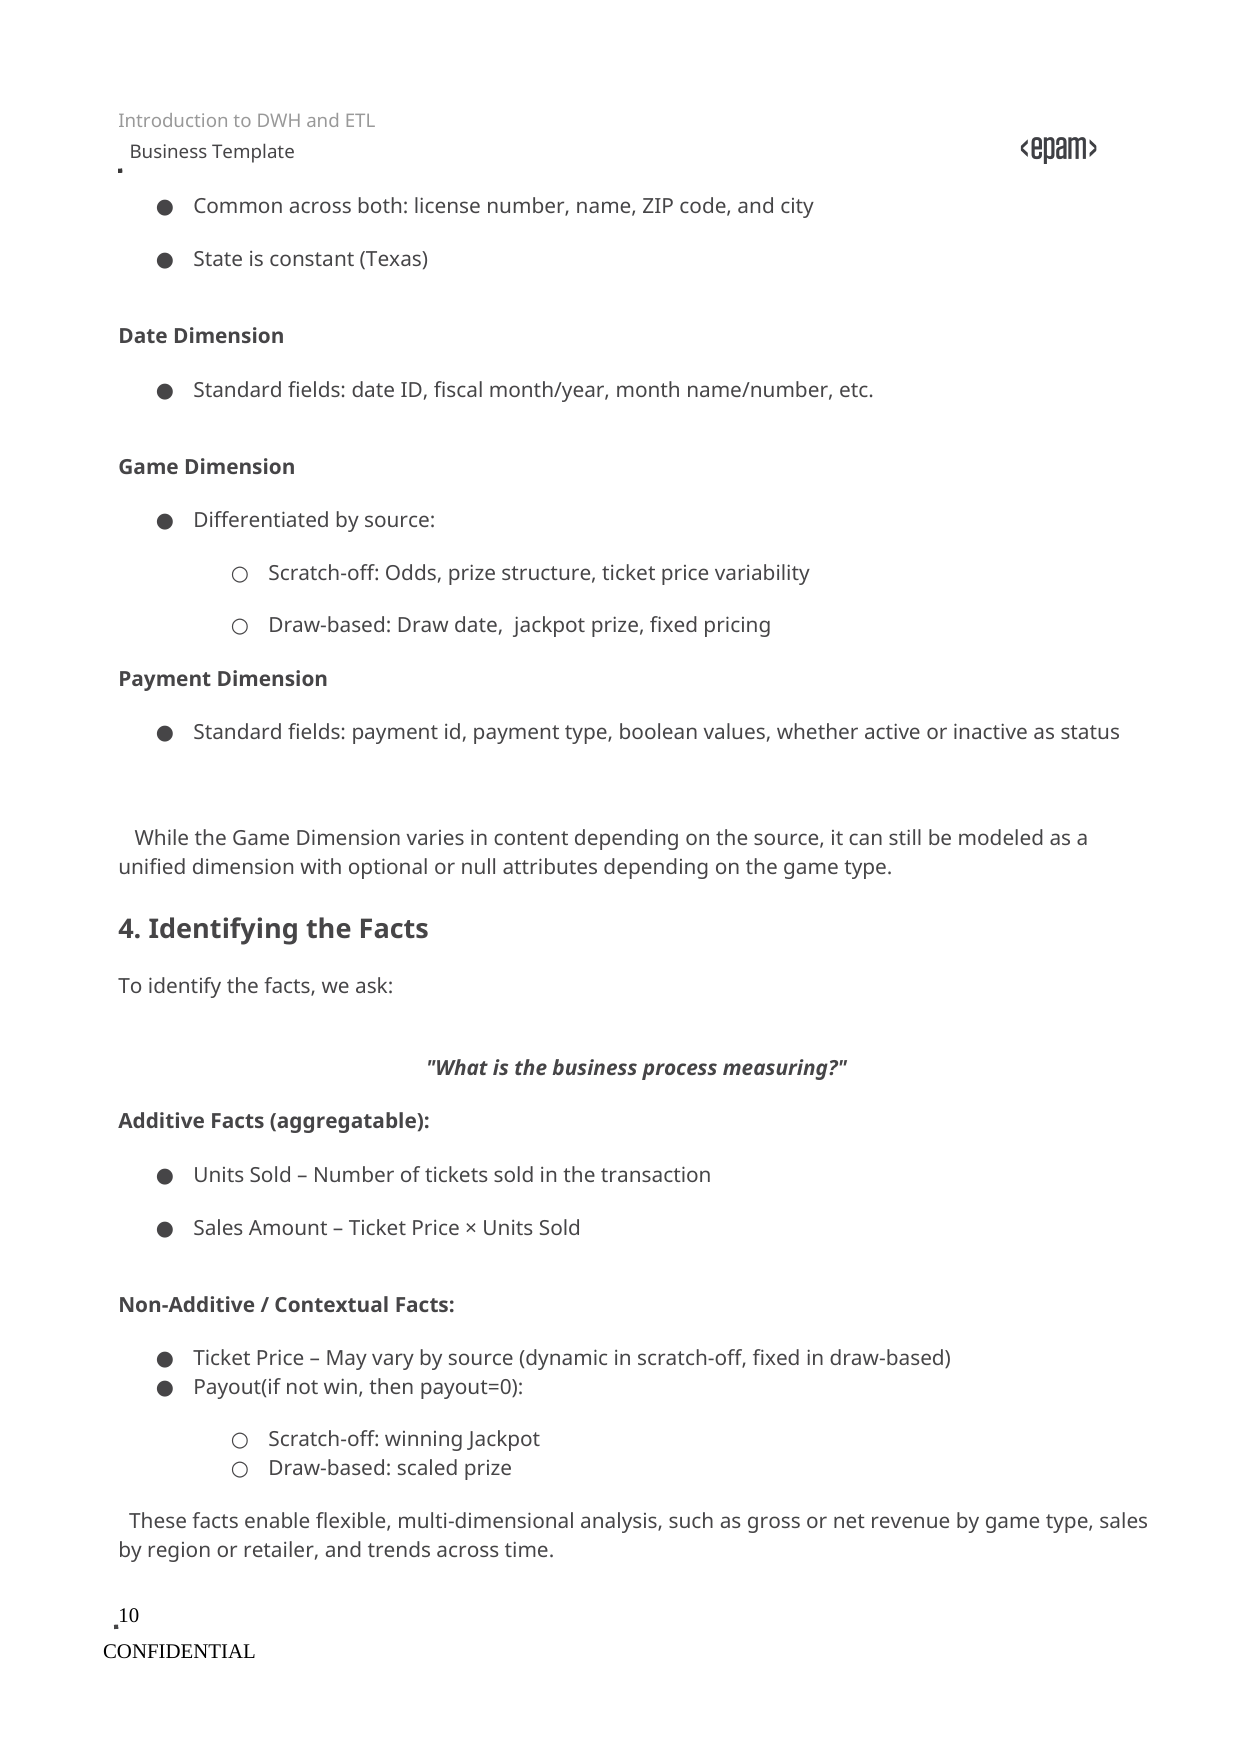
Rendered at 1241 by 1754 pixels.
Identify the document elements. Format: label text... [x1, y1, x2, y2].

text While the Game Dimension varies in content depending on the source, it can still be modeled as a unified dimension with optional or null attributes depending on the game type. [118, 823, 1152, 880]
list Sales Amount – Ticket Price × Units Sold [156, 1213, 1152, 1265]
subtitle 4. Identifying the Facts [118, 909, 1152, 946]
text To identify the facts, we ask: [118, 971, 1152, 1000]
text Additive Facts (aggregatable): [118, 1107, 1152, 1135]
list Standard fields: payment id, payment type, boolean values, whether active or inactive as status [156, 717, 1152, 798]
list Differentiated by source: [156, 506, 1152, 558]
list State is constant (Texas) [156, 244, 1152, 296]
text These facts enable flexible, multi-dimensional analysis, such as gross or net revenue by game type, sales by region or retailer, and trends across time. [118, 1506, 1152, 1563]
list Units Sold – Number of tickets sold in the transaction [156, 1160, 1152, 1213]
list Scratch-off: Odds, prize structure, ticket price variability [231, 558, 1152, 611]
list Payout(if not win, then payout=0): [156, 1372, 1152, 1424]
list Draw-based: scaled prize [231, 1453, 1152, 1481]
list Standard fields: date ID, fiscal month/year, month name/number, etc. [156, 375, 1152, 427]
picture [1020, 137, 1097, 164]
text "What is the business process measuring?" [118, 1025, 1152, 1082]
text Payment Dimension [118, 664, 1152, 692]
list Draw-based: Draw date, jackpot prize, fixed pricing [231, 611, 1152, 639]
text Date Dimension [118, 321, 1152, 350]
list Ticket Price – May vary by source (dynamic in scratch-off, fixed in draw-based) [156, 1343, 1152, 1372]
list Common across both: license number, name, ZIP code, and city [156, 191, 1152, 244]
list Scratch-off: winning Jackpot [231, 1424, 1152, 1453]
text Game Dimension [118, 452, 1152, 481]
text Non-Additive / Contextual Facts: [118, 1290, 1152, 1318]
